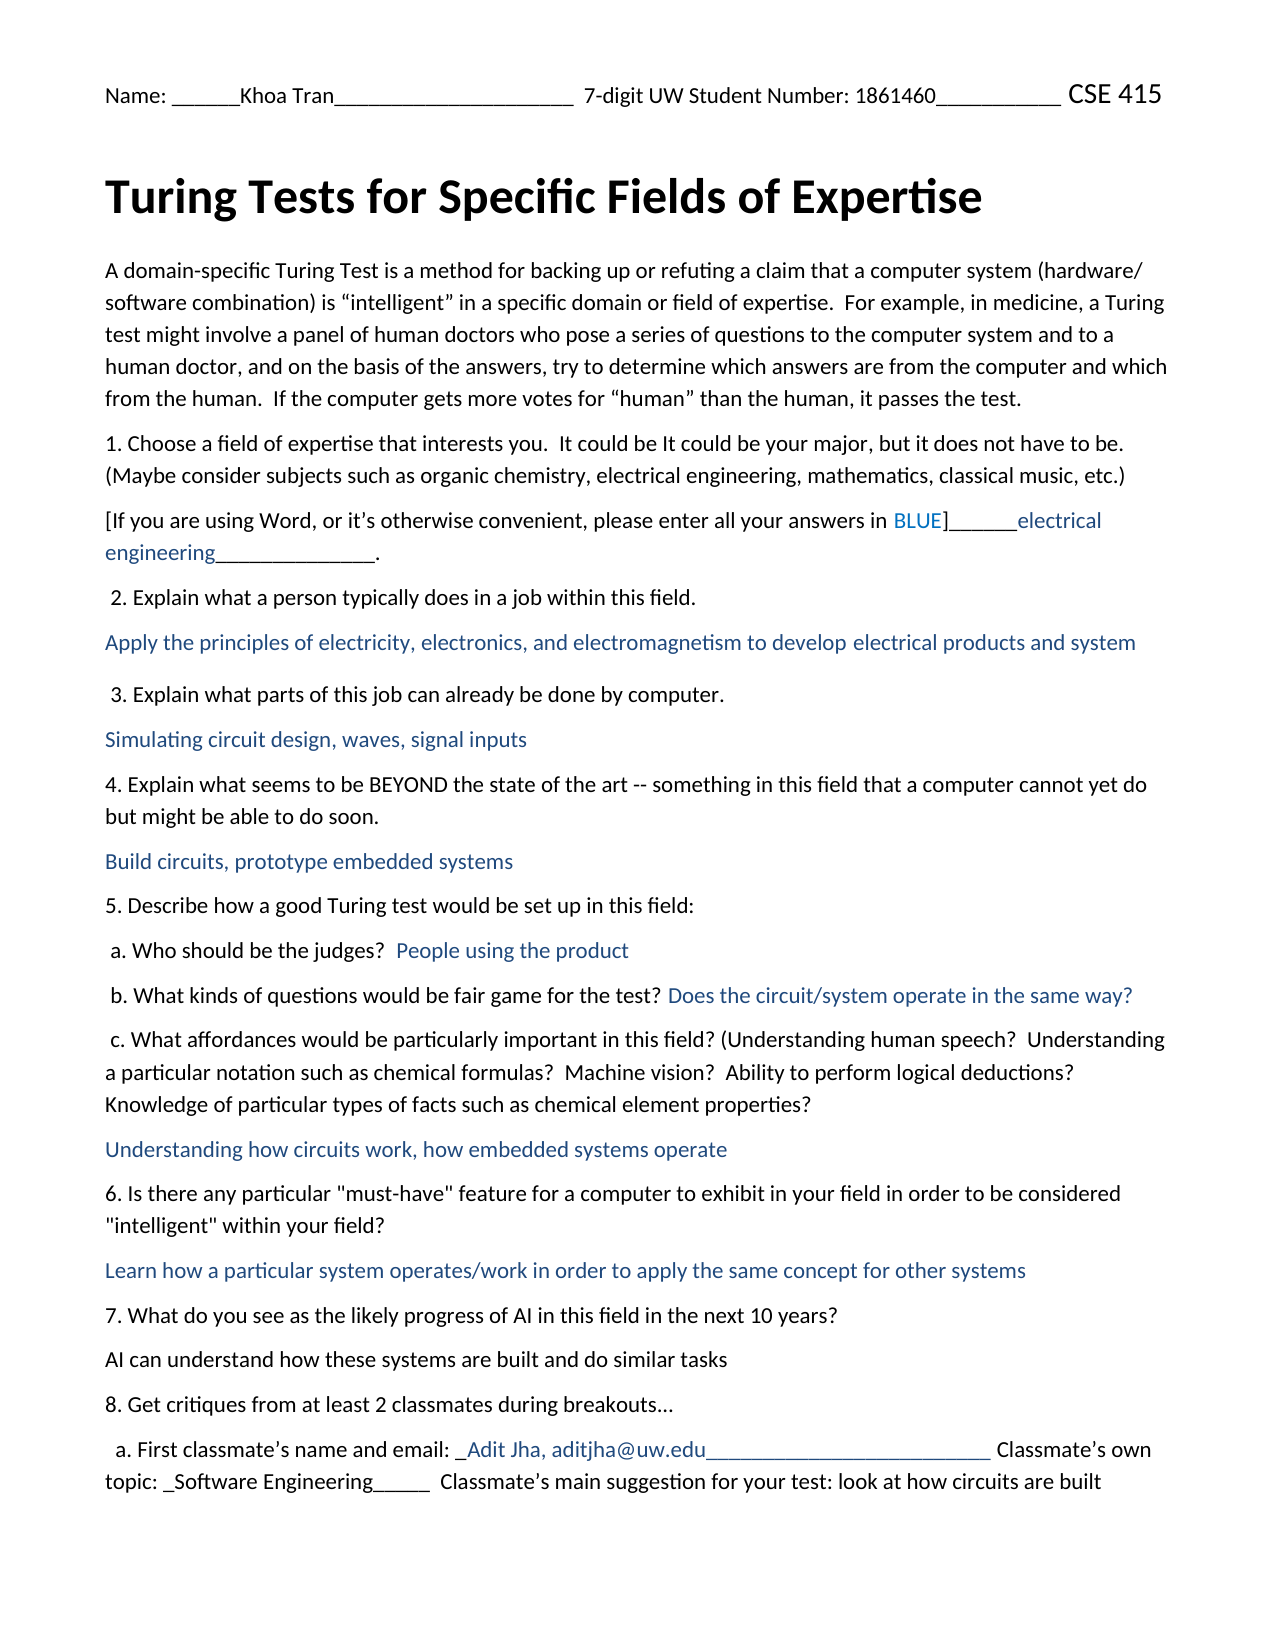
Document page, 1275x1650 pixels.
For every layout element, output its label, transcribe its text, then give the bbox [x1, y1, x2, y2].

text 5. Describe how a good Turing test would be set up in this field: [105, 892, 1170, 919]
text Apply the principles of electricity, electronics, and electromagnetism to develop electrical products and system [105, 628, 1170, 656]
text A domain-specific Turing Test is a method for backing up or refuting a claim that a computer system (hardware/ software combination) is “intelligent” in a specific domain or field of expertise. For example, in medicine, a Turing test might involve a panel of human doctors who pose a series of questions to the computer system and to a human doctor, and on the basis of the answers, try to determine which answers are from the computer and which from the human. If the computer gets more votes for “human” than the human, it passes the test. [105, 256, 1170, 412]
text Simulating circuit design, waves, signal inputs [105, 725, 1170, 753]
text 1. Choose a field of expertise that interests you. It could be It could be your major, but it does not have to be. (Maybe consider subjects such as organic chemistry, electrical engineering, mathematics, classical music, etc.) [105, 429, 1170, 489]
text Build circuits, prototype embedded systems [105, 847, 1170, 875]
text AI can understand how these systems are built and do similar tasks [105, 1346, 1170, 1374]
text Turing Tests for Specific Fields of Expertise [105, 165, 1170, 226]
text 4. Explain what seems to be BEYOND the state of the art -- something in this field that a computer cannot yet do but might be able to do soon. [105, 770, 1170, 830]
text Understanding how circuits work, how embedded systems operate [105, 1135, 1170, 1163]
text 6. Is there any particular "must-have" feature for a computer to exhibit in your field in order to be considered "intelligent" within your field? [105, 1179, 1170, 1239]
text a. Who should be the judges? People using the product [105, 936, 1170, 964]
text [If you are using Word, or it’s otherwise convenient, please enter all your answers in BLUE]______electrical engineering______________. [105, 506, 1170, 566]
text 3. Explain what parts of this job can already be done by computer. [105, 681, 1170, 709]
text 8. Get critiques from at least 2 classmates during breakouts... [105, 1390, 1170, 1418]
text 2. Explain what a person typically does in a job within this field. [105, 583, 1170, 611]
text c. What affordances would be particularly important in this field? (Understanding human speech? Understanding a particular notation such as chemical formulas? Machine vision? Ability to perform logical deductions? Knowledge of particular types of facts such as chemical element properties? [105, 1026, 1170, 1118]
text Learn how a particular system operates/work in order to apply the same concept for other systems [105, 1256, 1170, 1284]
text 7. What do you see as the likely progress of AI in this field in the next 10 years? [105, 1301, 1170, 1329]
text b. What kinds of questions would be fair game for the test? Does the circuit/system operate in the same way? [105, 981, 1170, 1009]
text a. First classmate’s name and email: _Adit Jha, aditjha@uw.edu_________________________ Classmate’s own topic: _Software Engineering_____ Classmate’s main suggestion for your test: look at how circuits are built [105, 1435, 1170, 1495]
